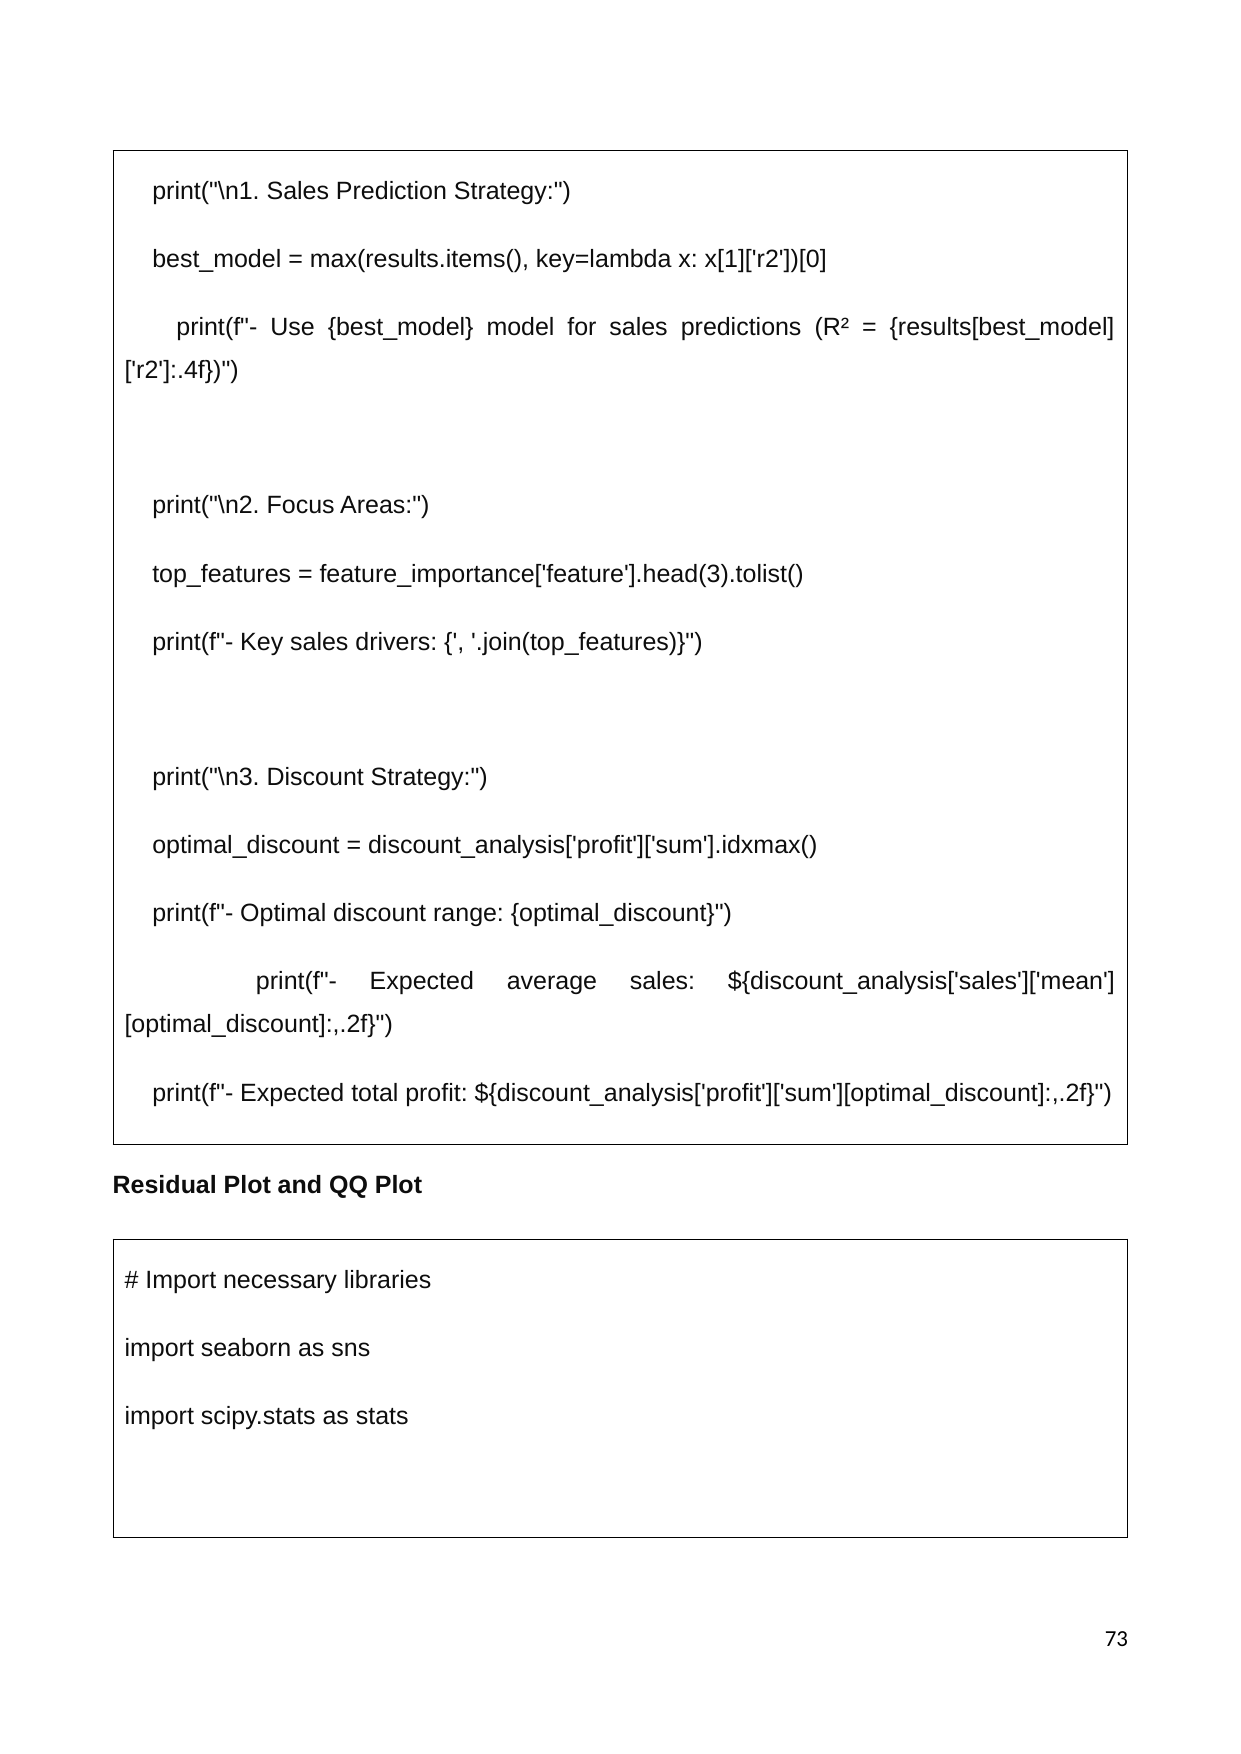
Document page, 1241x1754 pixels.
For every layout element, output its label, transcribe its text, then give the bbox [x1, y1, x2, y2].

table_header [114, 1240, 1127, 1537]
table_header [114, 151, 1127, 1144]
text Residual Plot and QQ Plot [112, 1170, 1128, 1199]
